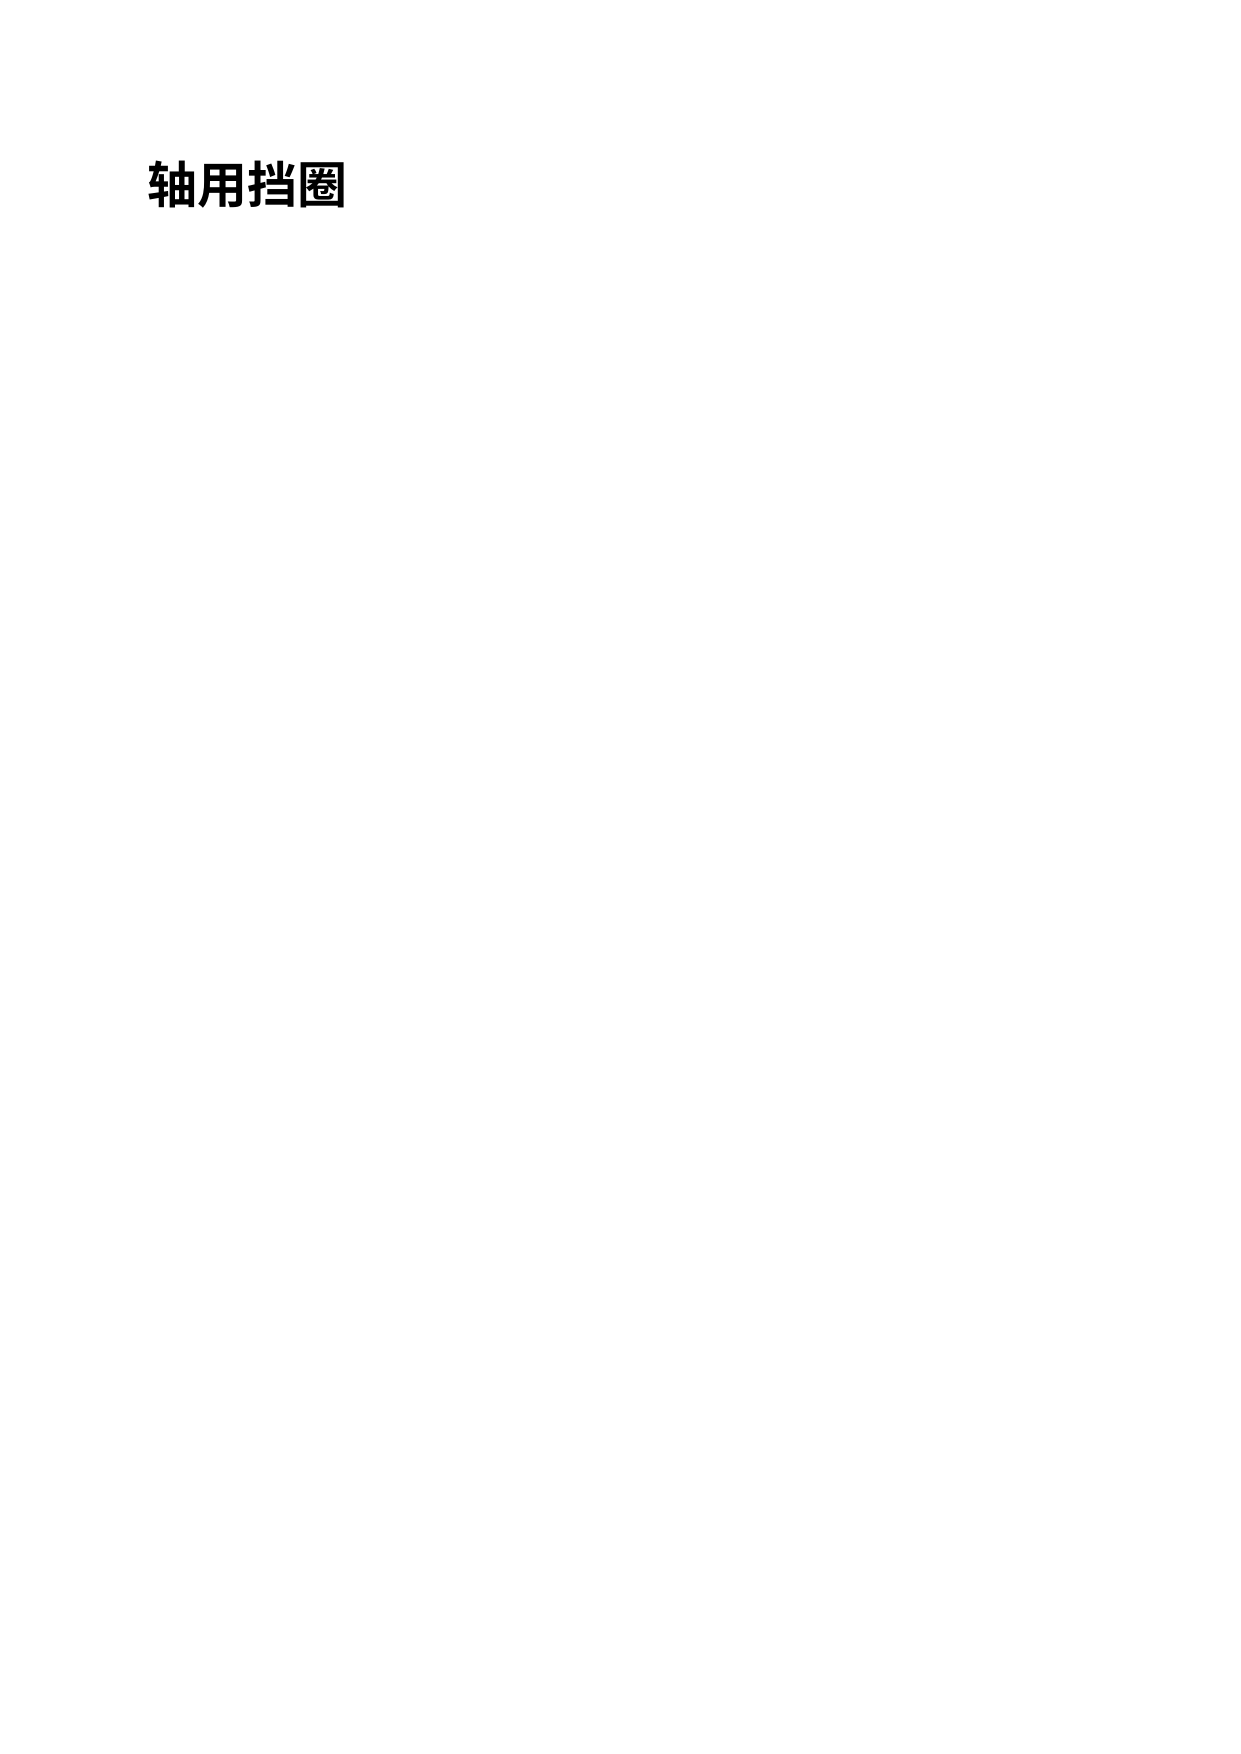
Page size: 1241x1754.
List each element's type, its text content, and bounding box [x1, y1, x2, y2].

title 轴用挡圈 [148, 146, 1093, 218]
